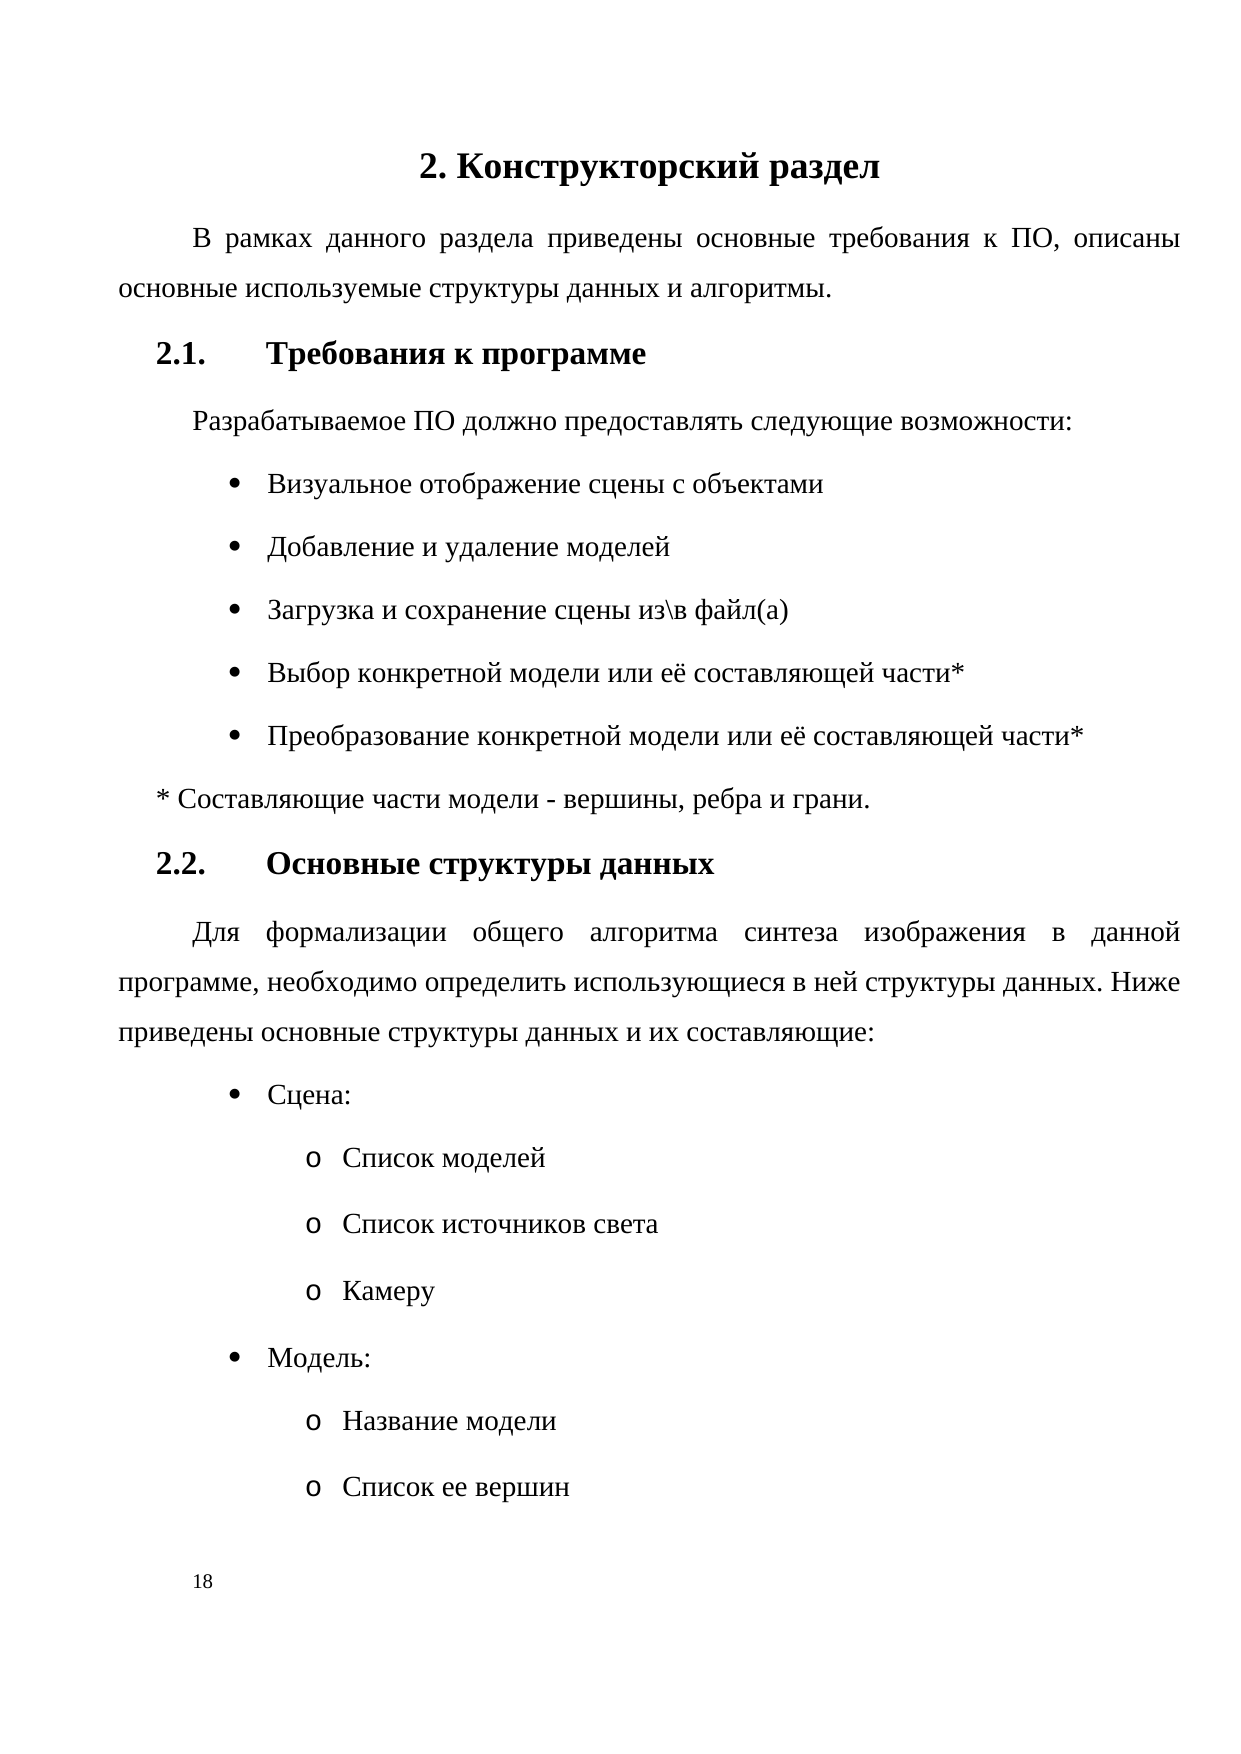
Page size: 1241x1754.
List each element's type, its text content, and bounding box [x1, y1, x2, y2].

list Список источников света [304, 1207, 1181, 1243]
subtitle Конструкторский раздел [118, 143, 1181, 186]
text Для формализации общего алгоритма синтеза изображения в данной программе, необходимо определить использующиеся в ней структуры данных. Ниже приведены основные структуры данных и их составляющие: [118, 914, 1181, 1048]
subtitle Требования к программе [156, 333, 1181, 372]
text В рамках данного раздела приведены основные требования к ПО, описаны основные используемые структуры данных и алгоритмы. [118, 220, 1181, 304]
list Модель: [229, 1340, 1181, 1373]
list Камеру [304, 1273, 1181, 1309]
list Загрузка и сохранение сцены из\в файл(а) [229, 592, 1181, 626]
text * Составляющие части модели - вершины, ребра и грани. [156, 781, 1181, 814]
list Добавление и удаление моделей [229, 529, 1181, 563]
list Название модели [304, 1403, 1181, 1439]
list Список ее вершин [304, 1469, 1181, 1505]
list Выбор конкретной модели или её составляющей части* [229, 655, 1181, 689]
list Сцена: [229, 1077, 1181, 1111]
subtitle Основные структуры данных [156, 844, 1181, 882]
list Визуальное отображение сцены с объектами [229, 466, 1181, 500]
list Преобразование конкретной модели или её составляющей части* [229, 718, 1181, 752]
text Разрабатываемое ПО должно предоставлять следующие возможности: [118, 403, 1181, 437]
list Список моделей [304, 1140, 1181, 1176]
